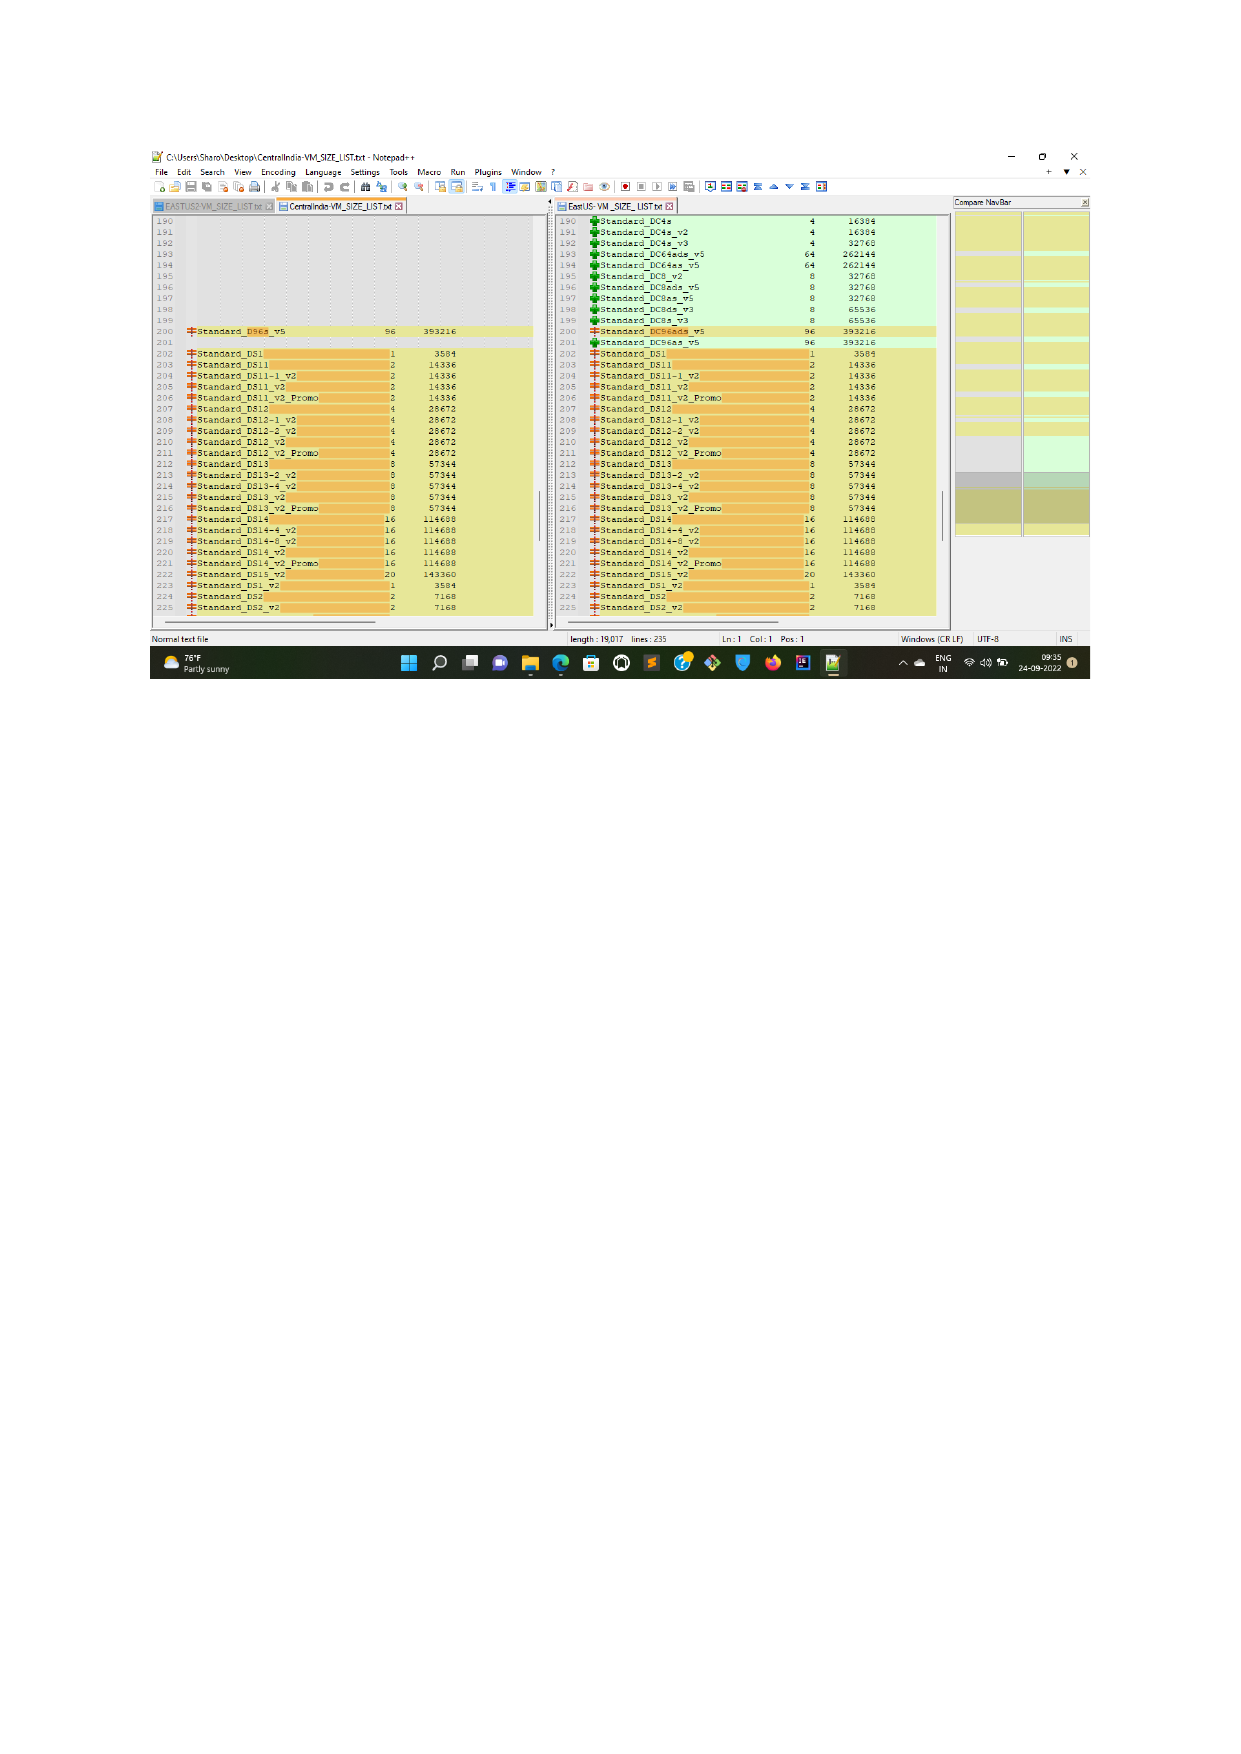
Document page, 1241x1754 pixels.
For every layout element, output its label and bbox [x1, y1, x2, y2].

picture [150, 150, 1091, 679]
